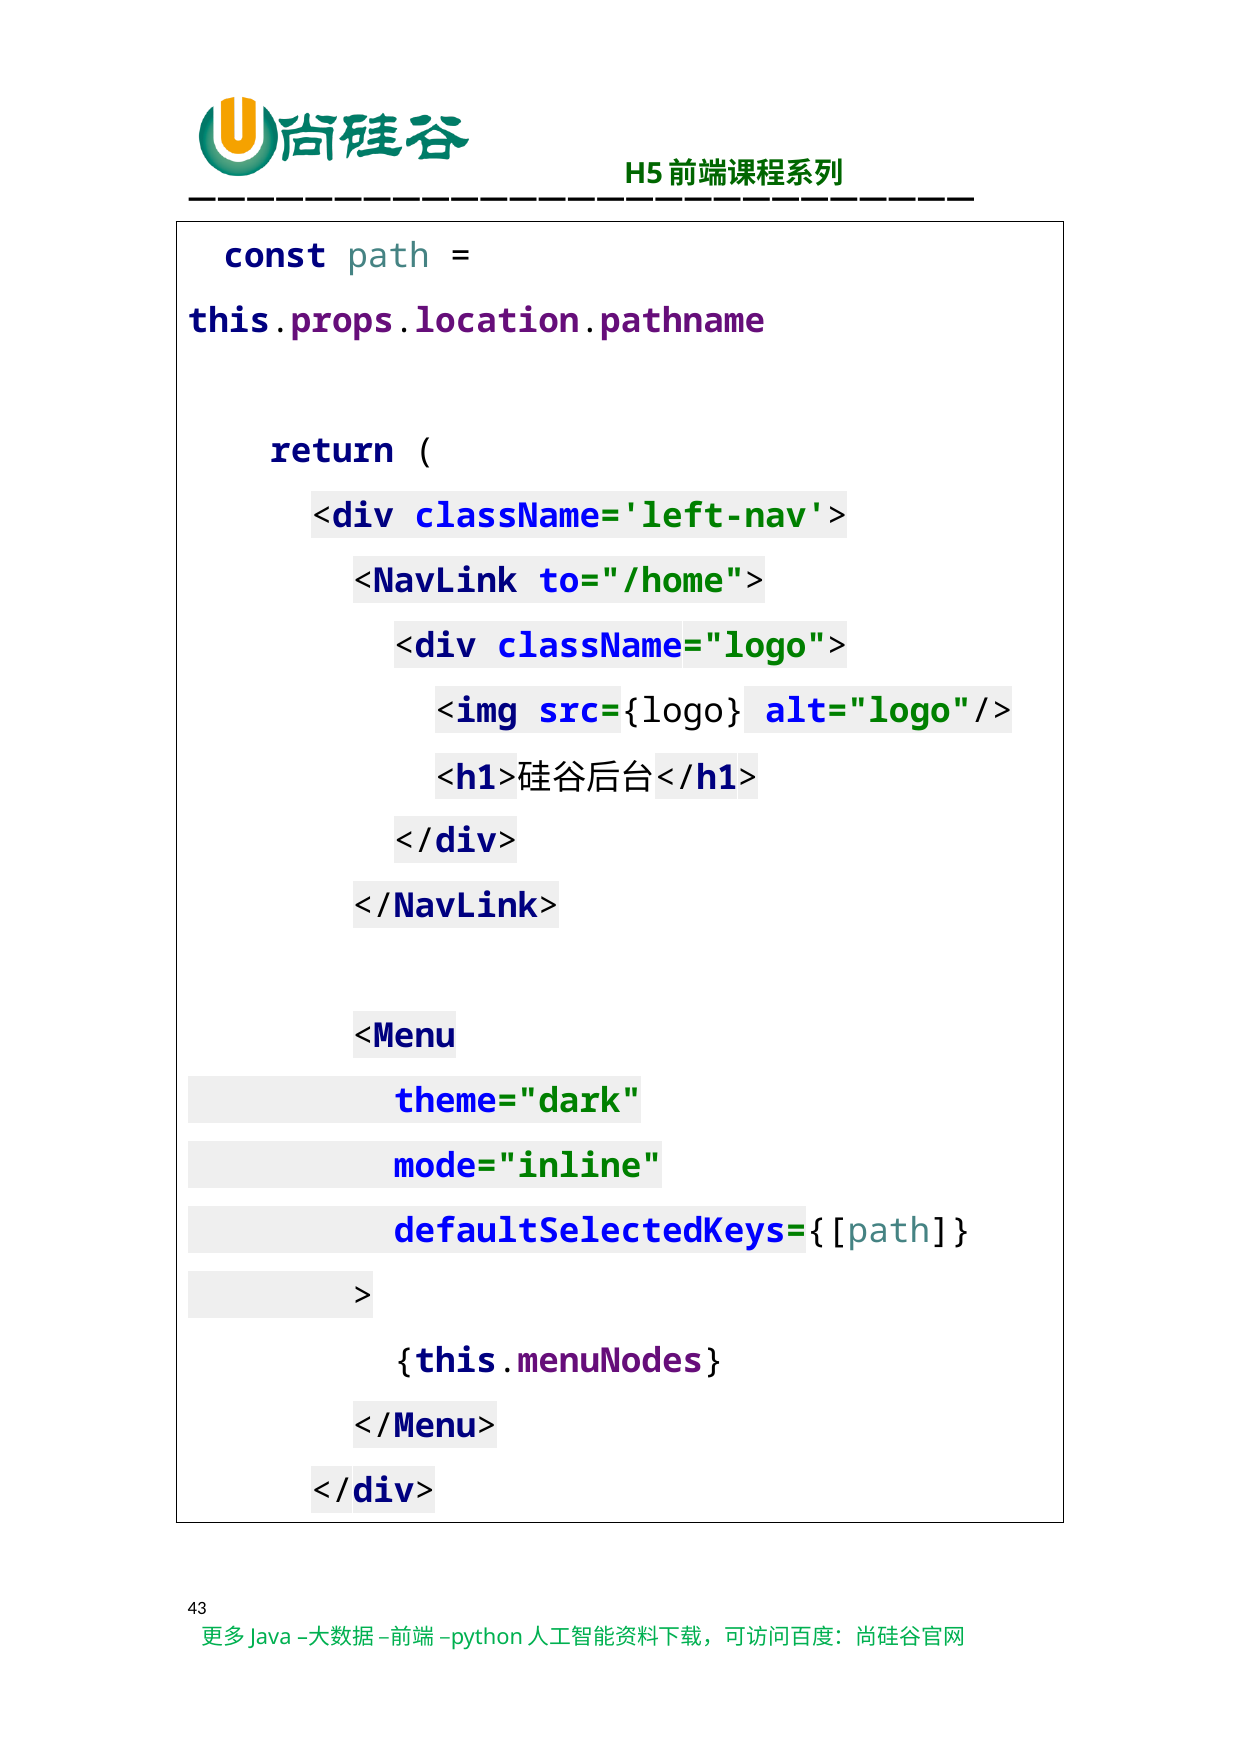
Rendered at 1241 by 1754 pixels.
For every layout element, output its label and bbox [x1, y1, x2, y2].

picture [187, 88, 476, 184]
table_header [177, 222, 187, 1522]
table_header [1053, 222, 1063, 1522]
